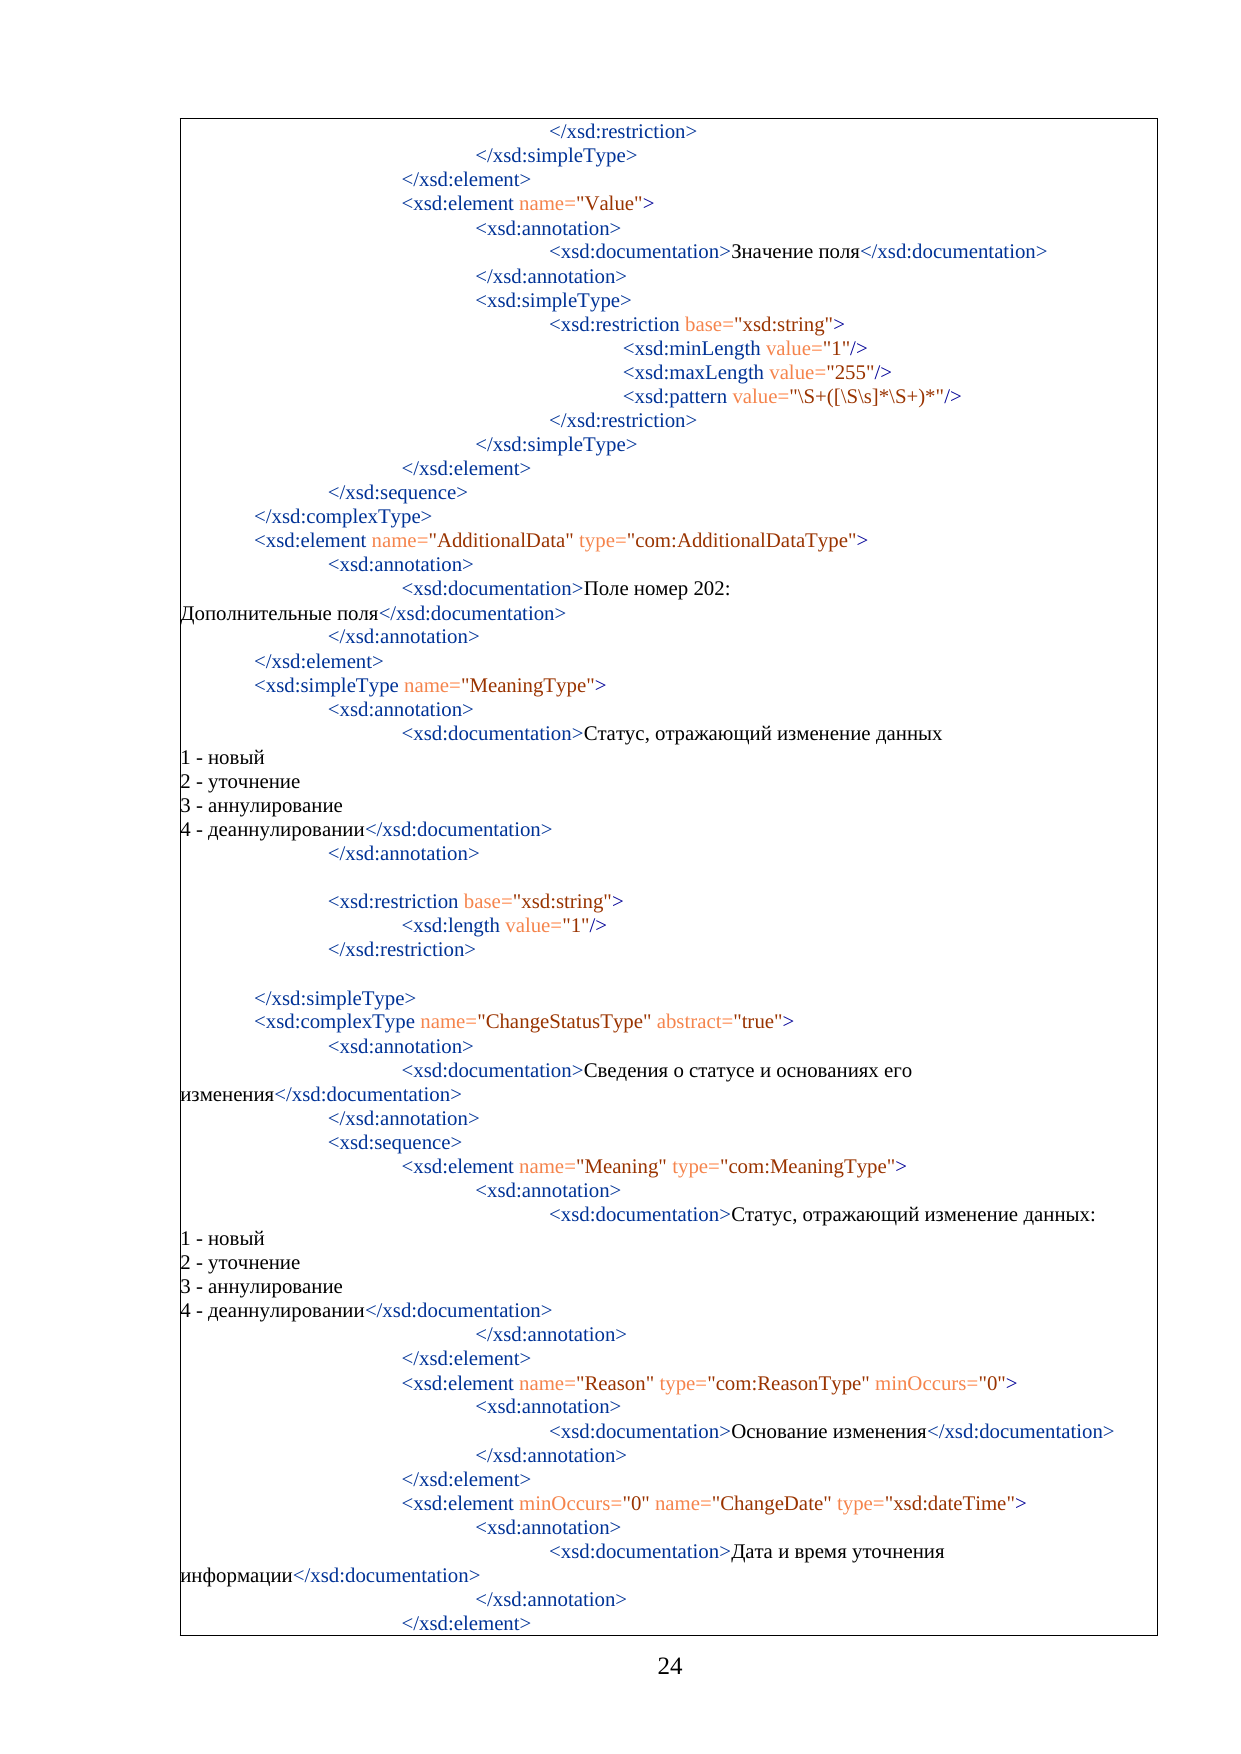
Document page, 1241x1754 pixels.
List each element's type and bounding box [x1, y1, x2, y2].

table_header [181, 119, 1157, 1635]
